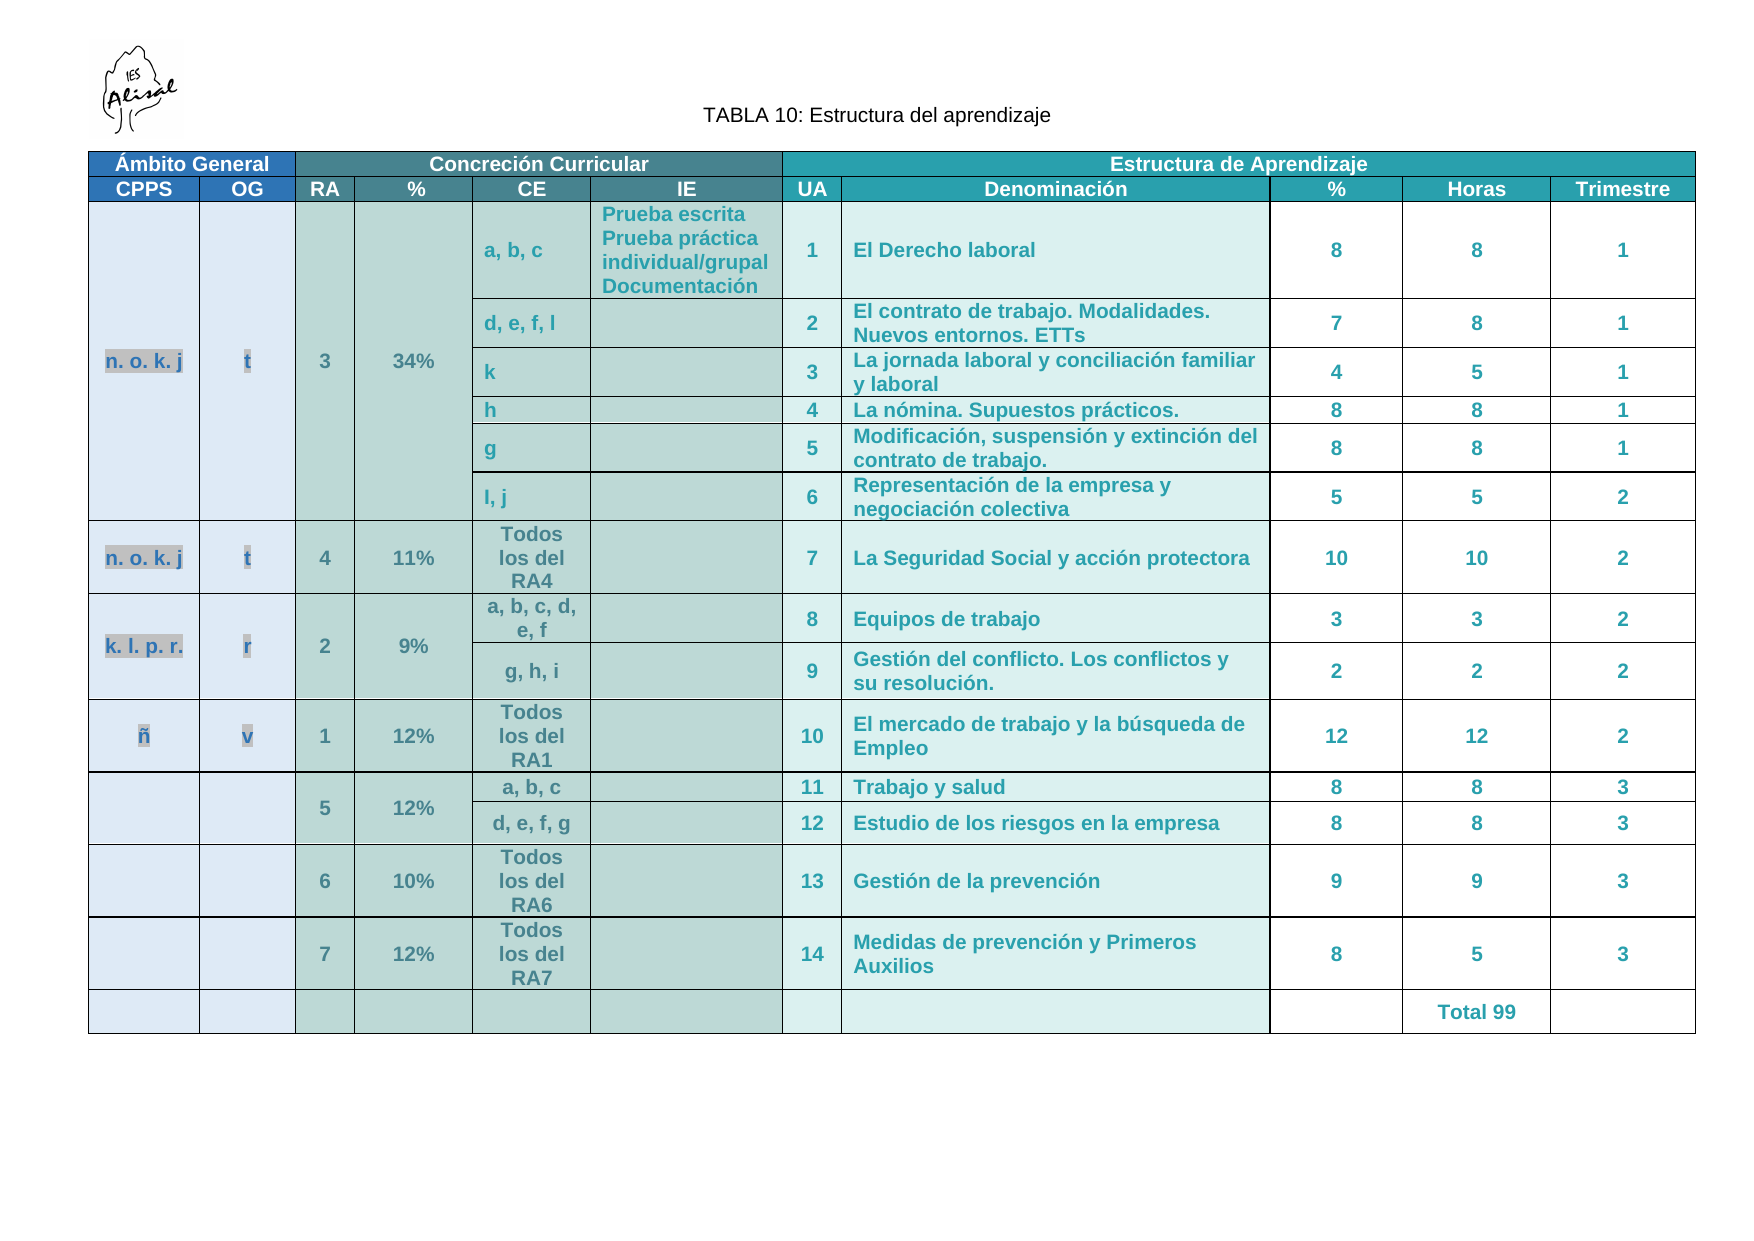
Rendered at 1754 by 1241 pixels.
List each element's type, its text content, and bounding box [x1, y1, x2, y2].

table_cell 1 [783, 202, 841, 298]
table_cell Gestión de la prevención [842, 845, 1269, 916]
table_cell Horas [1403, 177, 1550, 201]
table_cell 5 [1403, 348, 1550, 396]
table_cell 3 [1551, 845, 1695, 916]
table_cell 2 [1551, 594, 1695, 642]
table_cell La nómina. Supuestos prácticos. [842, 397, 1269, 422]
table_cell % [1271, 177, 1402, 201]
table_cell k [473, 348, 590, 396]
table_cell [200, 990, 295, 1033]
table_cell 8 [1403, 397, 1550, 422]
table_cell 9 [783, 643, 841, 698]
table_cell [1551, 990, 1695, 1033]
table_cell [591, 473, 782, 520]
table_cell El Derecho laboral [842, 202, 1269, 298]
table_cell g [473, 424, 590, 471]
table_cell UA [783, 177, 841, 201]
table_cell 4 [296, 521, 354, 593]
table_cell 8 [783, 594, 841, 642]
table_cell 3 [1551, 773, 1695, 801]
table_cell RA [296, 177, 354, 201]
table_cell 12 [783, 802, 841, 843]
table_cell [591, 990, 782, 1033]
table_cell 11 [783, 773, 841, 801]
table_cell Medidas de prevención y Primeros Auxilios [842, 918, 1269, 989]
table_cell 8 [1271, 918, 1402, 989]
table_cell 3 [1551, 802, 1695, 843]
table_cell 2 [1551, 643, 1695, 698]
table_cell d, e, f, l [473, 299, 590, 347]
table_cell 12% [355, 773, 472, 843]
table_cell CPPS [89, 177, 199, 201]
table_cell [591, 521, 782, 593]
table_cell [89, 990, 199, 1033]
table_cell [591, 348, 782, 396]
table_cell Todos los del RA7 [473, 918, 590, 989]
table_cell d, e, f, g [473, 802, 590, 843]
table_cell OG [200, 177, 295, 201]
table_cell Trabajo y salud [842, 773, 1269, 801]
table_cell [591, 424, 782, 471]
text TABLA 10: Estructura del aprendizaje [89, 103, 1665, 127]
table_cell 2 [783, 299, 841, 347]
table_cell Todos los del RA4 [473, 521, 590, 593]
table_cell 8 [1403, 424, 1550, 471]
table_cell 2 [1551, 521, 1695, 593]
table_cell 1 [1551, 299, 1695, 347]
table_cell [200, 773, 295, 843]
table_cell [591, 594, 782, 642]
table_cell a, b, c, d, e, f [473, 594, 590, 642]
table_cell h [473, 397, 590, 422]
table_cell 8 [1271, 397, 1402, 422]
table_cell [591, 700, 782, 771]
table_cell 8 [1271, 202, 1402, 298]
table_cell [591, 802, 782, 843]
table_cell 8 [1271, 802, 1402, 843]
table_cell [783, 990, 841, 1033]
table_cell g, h, i [473, 643, 590, 698]
table_cell k. l. p. r. [89, 594, 199, 698]
table_cell % [355, 177, 472, 201]
table_cell 1 [296, 700, 354, 771]
table_cell [473, 990, 590, 1033]
table_cell 8 [1403, 802, 1550, 843]
table_cell [89, 918, 199, 989]
table_cell Todos los del RA1 [473, 700, 590, 771]
table_cell 2 [1271, 643, 1402, 698]
table_cell 7 [1271, 299, 1402, 347]
table_header Ámbito General [89, 152, 295, 176]
table_cell Modificación, suspensión y extinción del contrato de trabajo. [842, 424, 1269, 471]
table_cell 3 [296, 202, 354, 520]
table_cell r [200, 594, 295, 698]
table_cell IE [591, 177, 782, 201]
table_cell [591, 918, 782, 989]
table_cell 10% [355, 845, 472, 916]
table_cell 1 [1551, 397, 1695, 422]
table_cell 5 [296, 773, 354, 843]
table_cell 8 [1403, 773, 1550, 801]
table_cell 34% [355, 202, 472, 520]
table_cell Denominación [842, 177, 1269, 201]
table_cell [591, 299, 782, 347]
table_cell I, j [473, 473, 590, 520]
table_cell 12 [1403, 700, 1550, 771]
table_cell 8 [1403, 202, 1550, 298]
table_cell 5 [1271, 473, 1402, 520]
table_cell [1271, 990, 1402, 1033]
table_cell 13 [783, 845, 841, 916]
table_cell 2 [1403, 643, 1550, 698]
table_cell [200, 845, 295, 916]
table_cell 4 [783, 397, 841, 422]
table_cell 4 [1271, 348, 1402, 396]
table_cell t [200, 202, 295, 520]
table_cell [296, 990, 354, 1033]
table_cell 11% [355, 521, 472, 593]
table_header Concreción Curricular [296, 152, 782, 176]
table_cell ñ [89, 700, 199, 771]
table_cell 14 [783, 918, 841, 989]
table_cell 5 [1403, 473, 1550, 520]
table_cell 10 [1271, 521, 1402, 593]
table_cell Equipos de trabajo [842, 594, 1269, 642]
table_cell [591, 643, 782, 698]
table_cell La Seguridad Social y acción protectora [842, 521, 1269, 593]
table_cell [89, 773, 199, 843]
table_cell Estudio de los riesgos en la empresa [842, 802, 1269, 843]
table_cell 12 [1271, 700, 1402, 771]
picture [88, 39, 184, 139]
table_cell [200, 918, 295, 989]
table_cell 3 [1403, 594, 1550, 642]
table_cell 8 [1271, 773, 1402, 801]
table_cell v [200, 700, 295, 771]
table_cell 8 [1403, 299, 1550, 347]
table_cell [591, 773, 782, 801]
table_cell a, b, c [473, 202, 590, 298]
table_cell 6 [296, 845, 354, 916]
table_cell a, b, c [473, 773, 590, 801]
table_cell 9% [355, 594, 472, 698]
table_cell Representación de la empresa y negociación colectiva [842, 473, 1269, 520]
table_cell [591, 845, 782, 916]
table_cell [591, 397, 782, 422]
table_cell El contrato de trabajo. Modalidades. Nuevos entornos. ETTs [842, 299, 1269, 347]
table_cell Trimestre [1551, 177, 1695, 201]
table_cell 9 [1271, 845, 1402, 916]
table_cell 5 [1403, 918, 1550, 989]
table_cell 3 [1271, 594, 1402, 642]
table_cell La jornada laboral y conciliación familiar y laboral [842, 348, 1269, 396]
table_cell n. o. k. j [89, 521, 199, 593]
table_cell Total 99 [1403, 990, 1550, 1033]
table_cell 1 [1551, 202, 1695, 298]
table_cell El mercado de trabajo y la búsqueda de Empleo [842, 700, 1269, 771]
table_cell 1 [1551, 348, 1695, 396]
table_cell 12% [355, 918, 472, 989]
table_cell Prueba escrita Prueba práctica individual/grupalDocumentación [591, 202, 782, 298]
table_header Estructura de Aprendizaje [783, 152, 1695, 176]
table_cell 7 [783, 521, 841, 593]
table_cell 2 [296, 594, 354, 698]
table_cell [355, 990, 472, 1033]
table_cell 10 [1403, 521, 1550, 593]
table_cell t [200, 521, 295, 593]
table_cell 3 [1551, 918, 1695, 989]
table_cell CE [473, 177, 590, 201]
table_cell 7 [296, 918, 354, 989]
table_cell 1 [1551, 424, 1695, 471]
table_cell 3 [783, 348, 841, 396]
table_cell 5 [783, 424, 841, 471]
table_cell Gestión del conflicto. Los conflictos y su resolución. [842, 643, 1269, 698]
table_cell 6 [783, 473, 841, 520]
table_cell [89, 845, 199, 916]
table_cell 10 [783, 700, 841, 771]
table_cell 12% [355, 700, 472, 771]
table_cell 2 [1551, 473, 1695, 520]
table_cell n. o. k. j [89, 202, 199, 520]
table_cell Todos los del RA6 [473, 845, 590, 916]
table_cell 8 [1271, 424, 1402, 471]
table_cell 2 [1551, 700, 1695, 771]
table_cell 9 [1403, 845, 1550, 916]
table_cell [842, 990, 1269, 1033]
